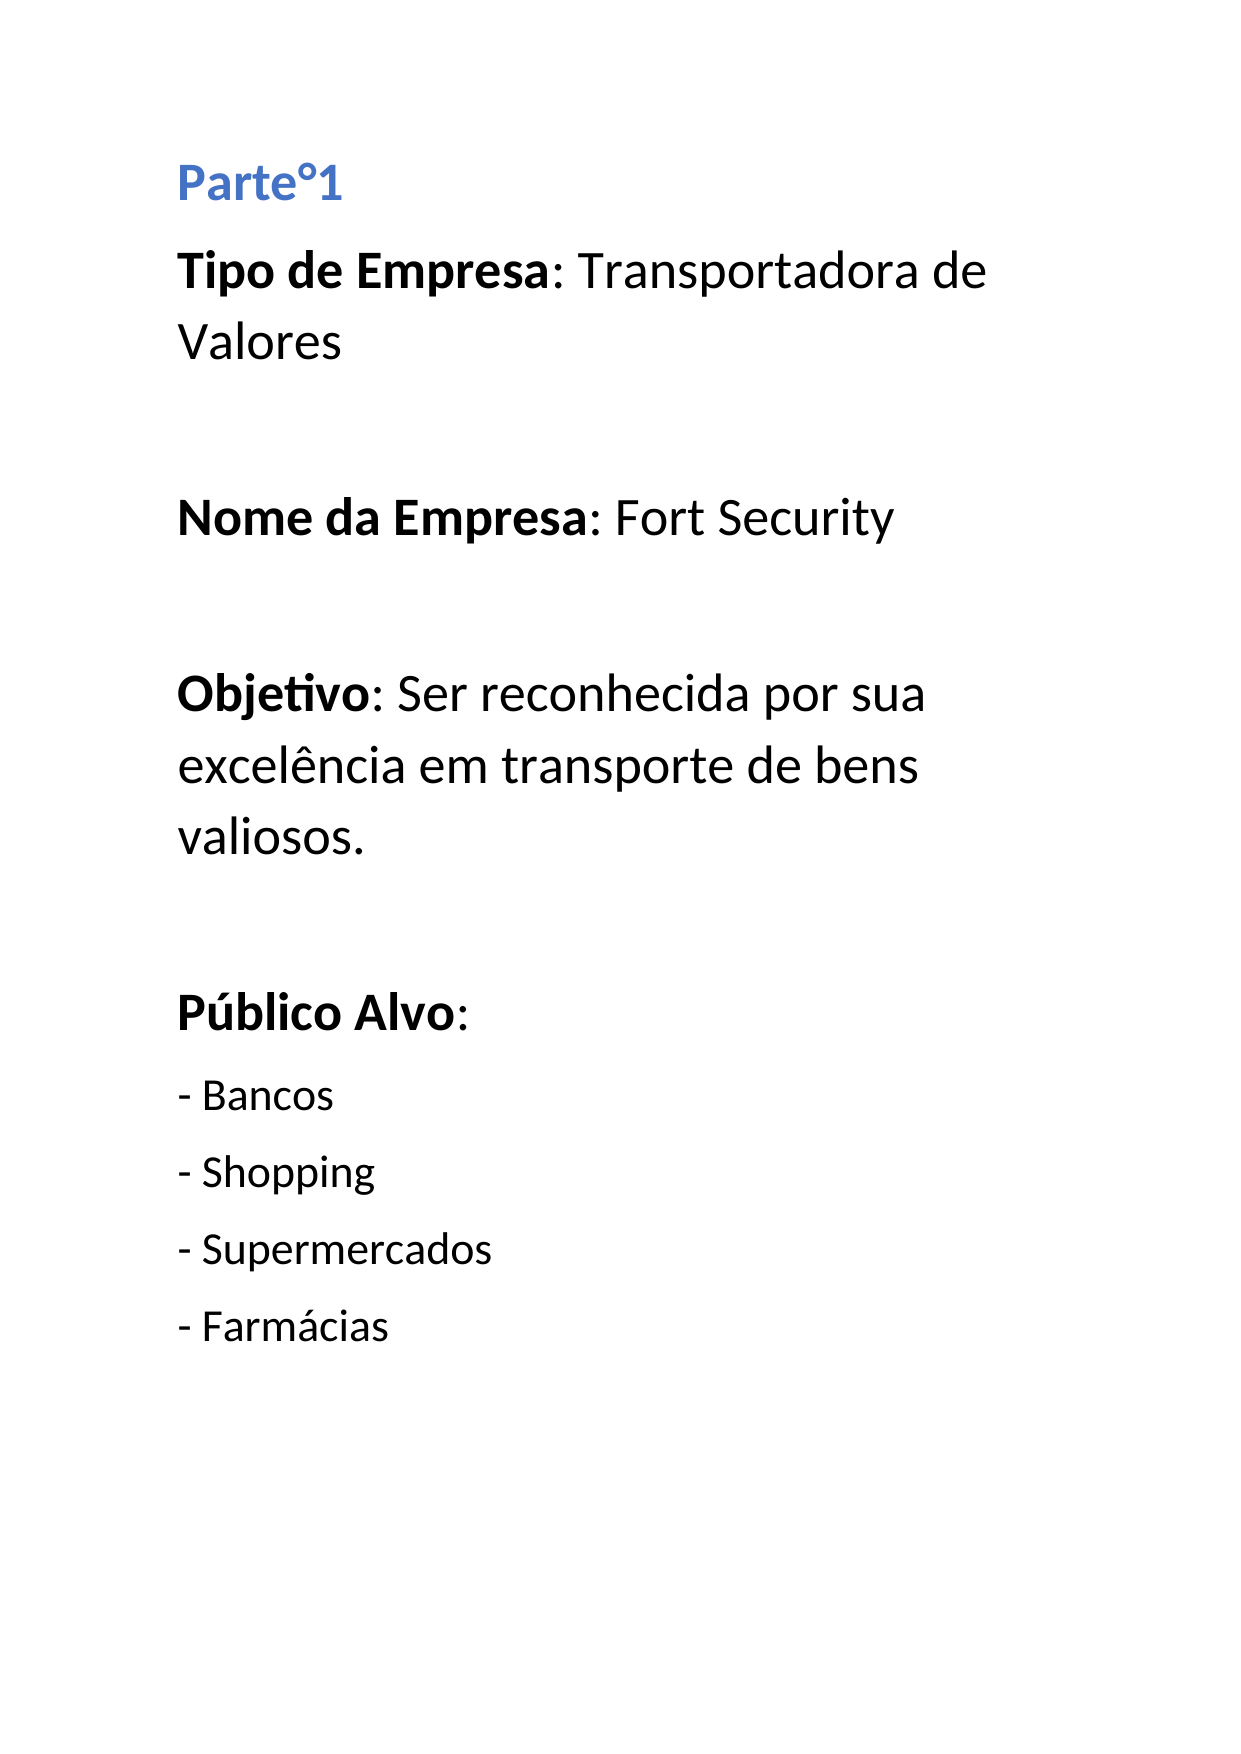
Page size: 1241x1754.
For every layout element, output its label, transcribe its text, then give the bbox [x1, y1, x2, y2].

text Tipo de Empresa: Transportadora de Valores [177, 236, 1063, 373]
text - Farmácias [177, 1297, 1063, 1353]
text Público Alvo: [177, 978, 1063, 1044]
text - Shopping [177, 1143, 1063, 1199]
text - Supermercados [177, 1220, 1063, 1276]
text Objetivo: Ser reconhecida por sua excelência em transporte de bens valiosos. [177, 659, 1063, 868]
text - Bancos [177, 1066, 1063, 1122]
text Nome da Empresa: Fort Security [177, 483, 1063, 549]
text Parte°1 [177, 148, 1063, 214]
